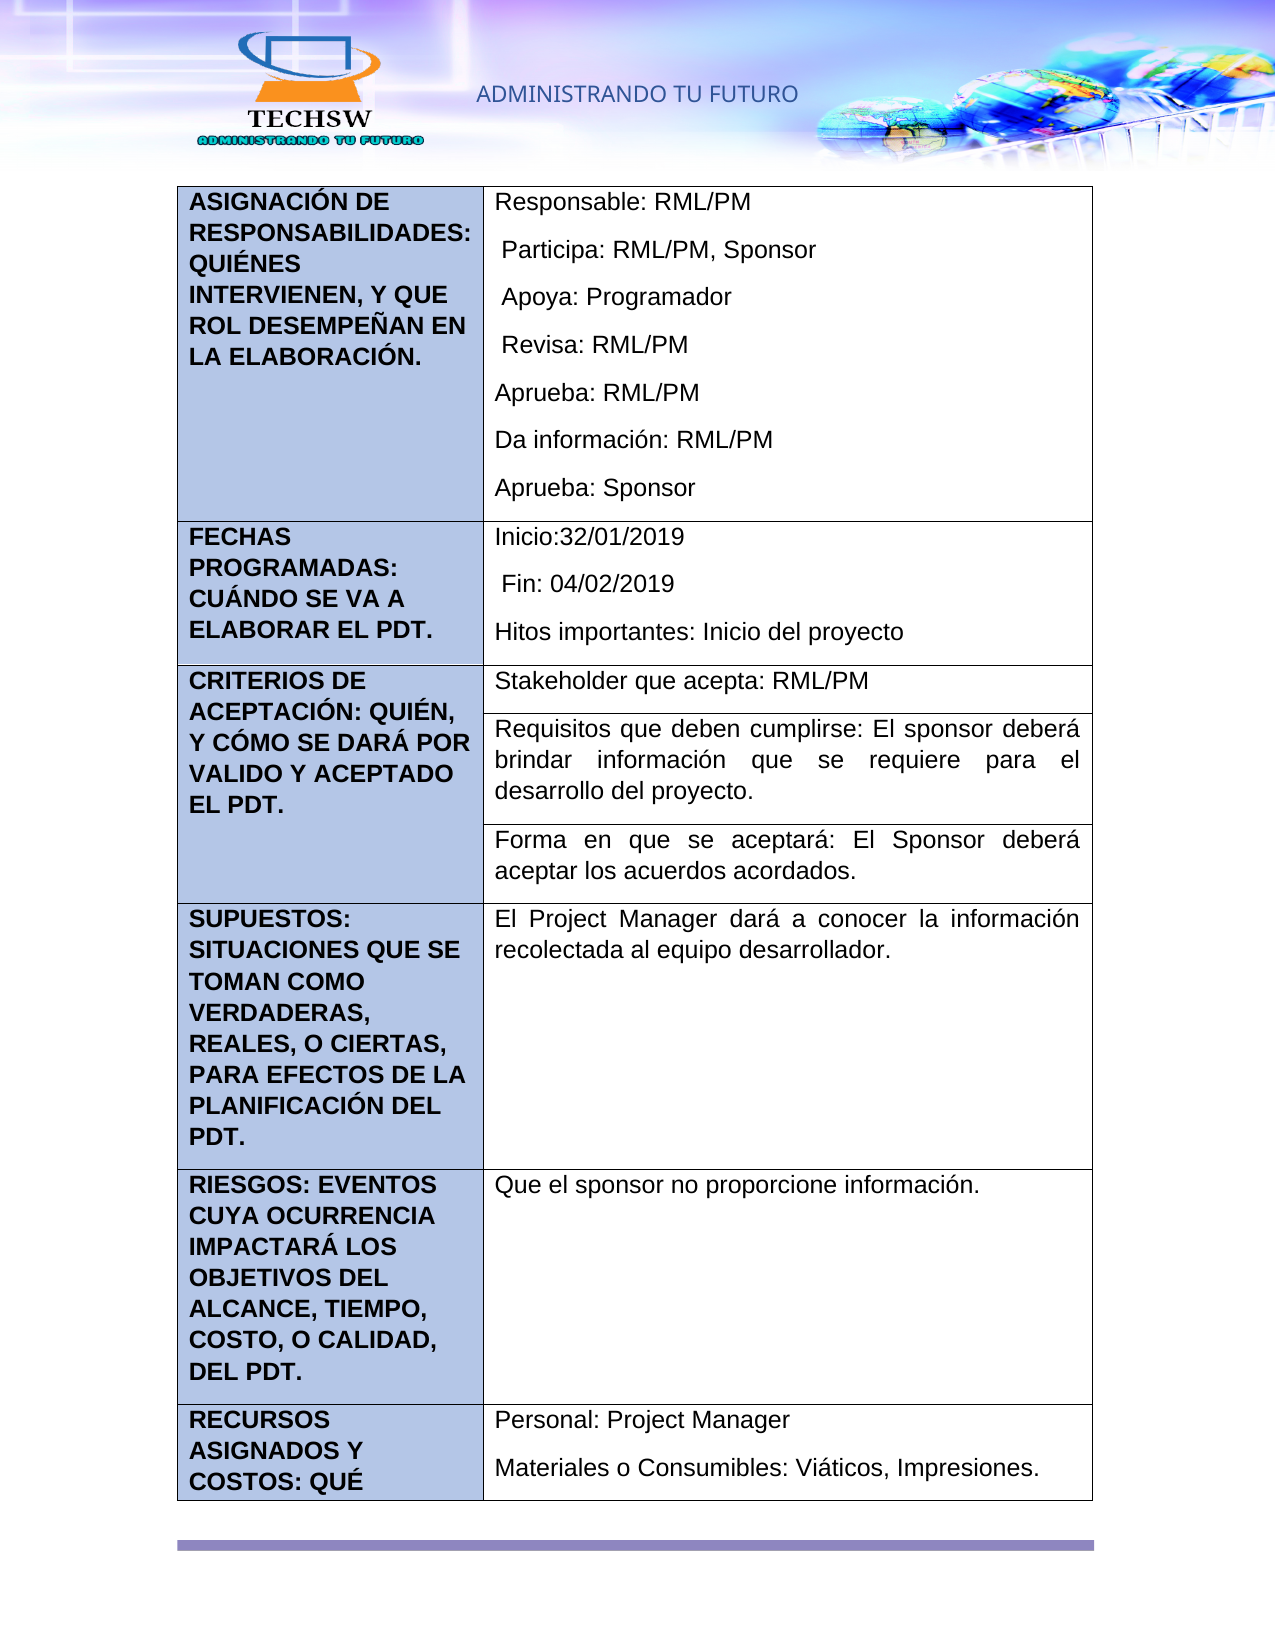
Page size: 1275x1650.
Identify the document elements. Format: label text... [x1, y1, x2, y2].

table_cell SUPUESTOS: SITUACIONES QUE SE TOMAN COMO VERDADERAS, REALES, O CIERTAS, PARA EFECTOS DE LA PLANIFICACIÓN DEL PDT. [178, 904, 483, 1169]
table_cell Forma en que se aceptará: El Sponsor deberá aceptar los acuerdos acordados. [484, 825, 1092, 903]
picture [0, 0, 1275, 171]
table_cell RECURSOS ASIGNADOS Y COSTOS: QUÉ RECURSOS SE NECESITAN PARA ELABORAR EL PDT, DE QUE TIPO, EN QUE CANTIDADES, Y CON QUE COSTOS. [178, 1405, 483, 1500]
table_cell Responsable: RML/PM Participa: RML/PM, Sponsor Apoya: Programador Revisa: RML/PM Aprueba: RML/PM Da información: RML/PM Aprueba: Sponsor [484, 187, 1092, 521]
table_cell Que el sponsor no proporcione información. [484, 1170, 1092, 1404]
table_cell CRITERIOS DE ACEPTACIÓN: QUIÉN, Y CÓMO SE DARÁ POR VALIDO Y ACEPTADO EL PDT. [178, 666, 483, 903]
table_cell Stakeholder que acepta: RML/PM [484, 666, 1092, 713]
picture [177, 1540, 1095, 1552]
table_cell ASIGNACIÓN DE RESPONSABILIDADES: QUIÉNES INTERVIENEN, Y QUE ROL DESEMPEÑAN EN LA ELABORACIÓN. [178, 187, 483, 521]
table_cell Requisitos que deben cumplirse: El sponsor deberá brindar información que se requiere para el desarrollo del proyecto. [484, 714, 1092, 824]
table_cell FECHAS PROGRAMADAS: CUÁNDO SE VA A ELABORAR EL PDT. [178, 522, 483, 664]
table_cell Personal: Project Manager Materiales o Consumibles: Viáticos, Impresiones. Equipos o Máquinas: Celular [484, 1405, 1092, 1500]
table_cell Inicio:32/01/2019 Fin: 04/02/2019 Hitos importantes: Inicio del proyecto [484, 522, 1092, 664]
table_cell El Project Manager dará a conocer la información recolectada al equipo desarrollador. [484, 904, 1092, 1169]
table_cell RIESGOS: EVENTOS CUYA OCURRENCIA IMPACTARÁ LOS OBJETIVOS DEL ALCANCE, TIEMPO, COSTO, O CALIDAD, DEL PDT. [178, 1170, 483, 1404]
